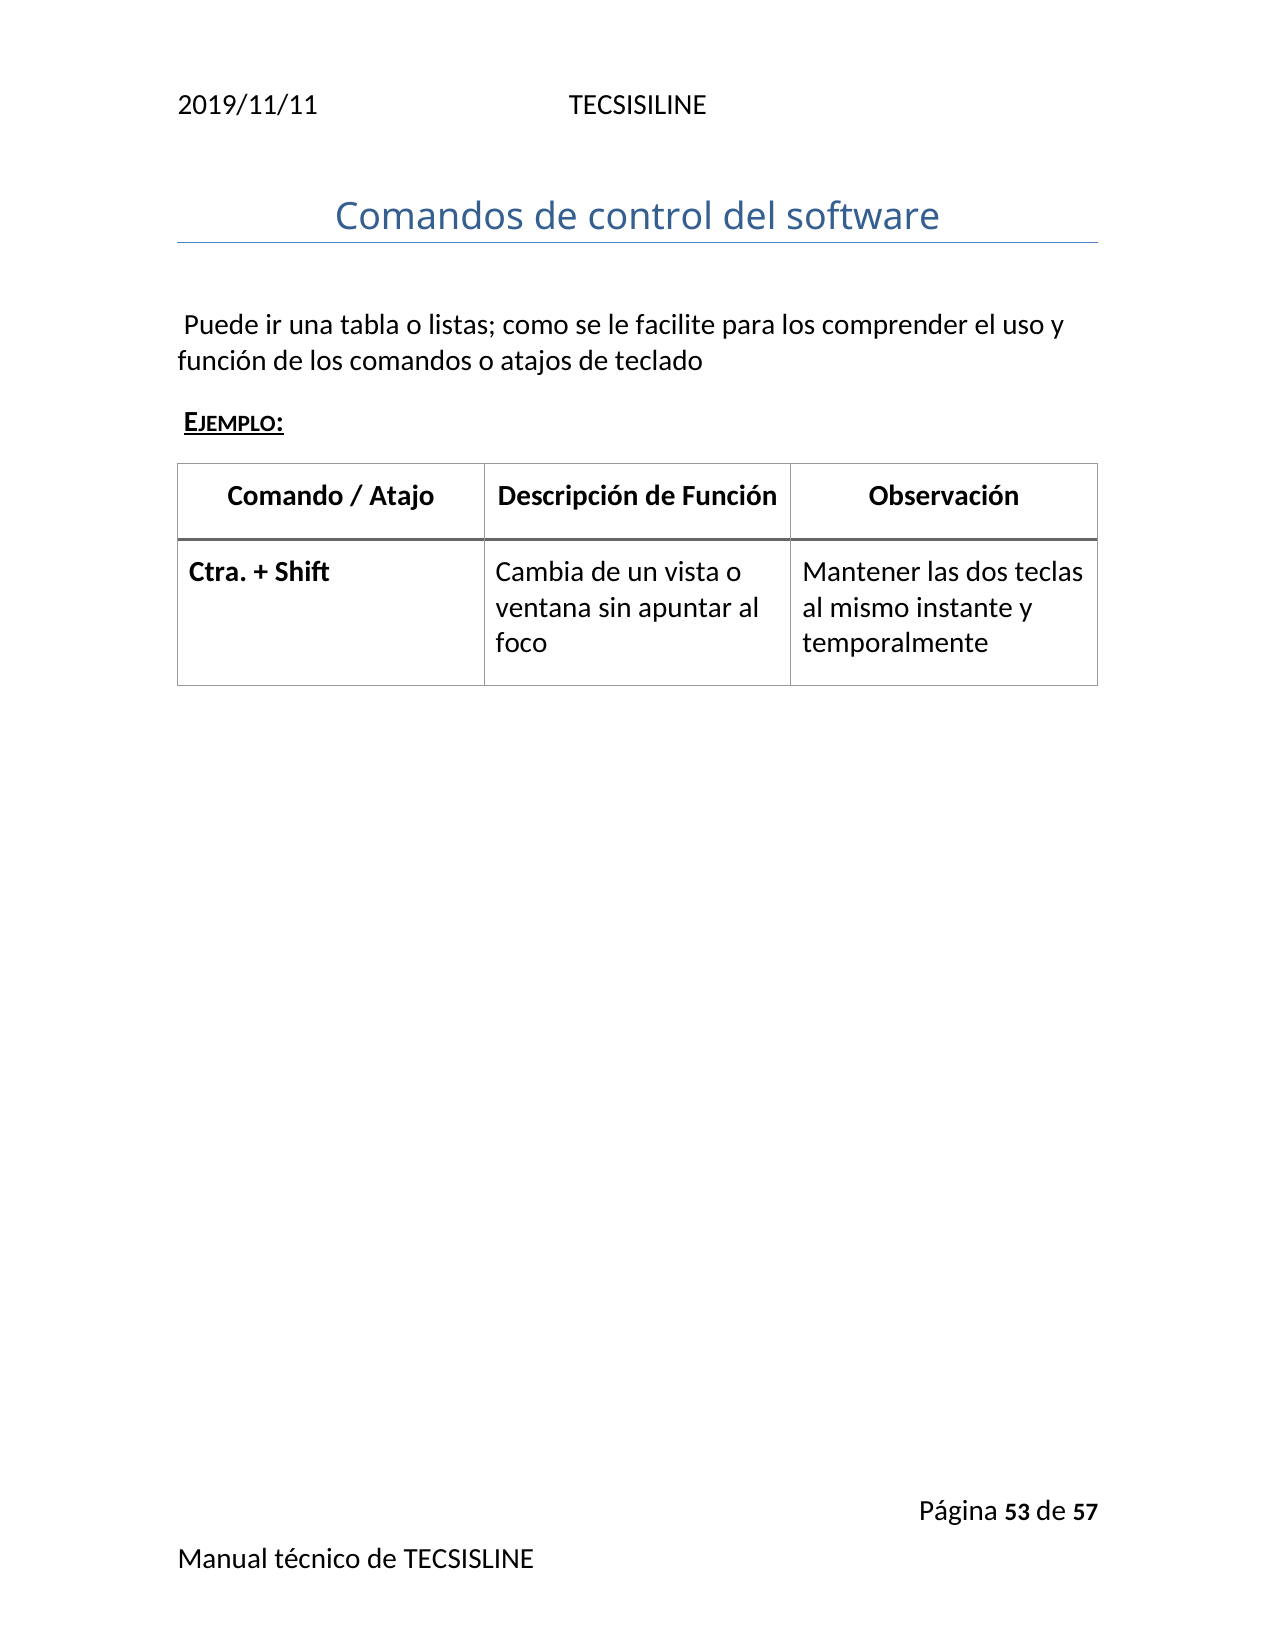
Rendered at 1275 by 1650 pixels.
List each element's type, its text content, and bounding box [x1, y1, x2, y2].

table_header Comando / Atajo [178, 464, 484, 537]
text Ejemplo: [177, 403, 1098, 438]
text Puede ir una tabla o listas; como se le facilite para los comprender el uso y función de los comandos o atajos de teclado [177, 306, 1098, 378]
table_header Observación [791, 464, 1097, 537]
subtitle Comandos de control del software [177, 189, 1098, 242]
table_cell Mantener las dos teclas al mismo instante y temporalmente [791, 541, 1097, 685]
table_header Descripción de Función [485, 464, 790, 537]
table_cell Ctra. + Shift [178, 541, 484, 685]
table_cell Cambia de un vista o ventana sin apuntar al foco [485, 541, 790, 685]
